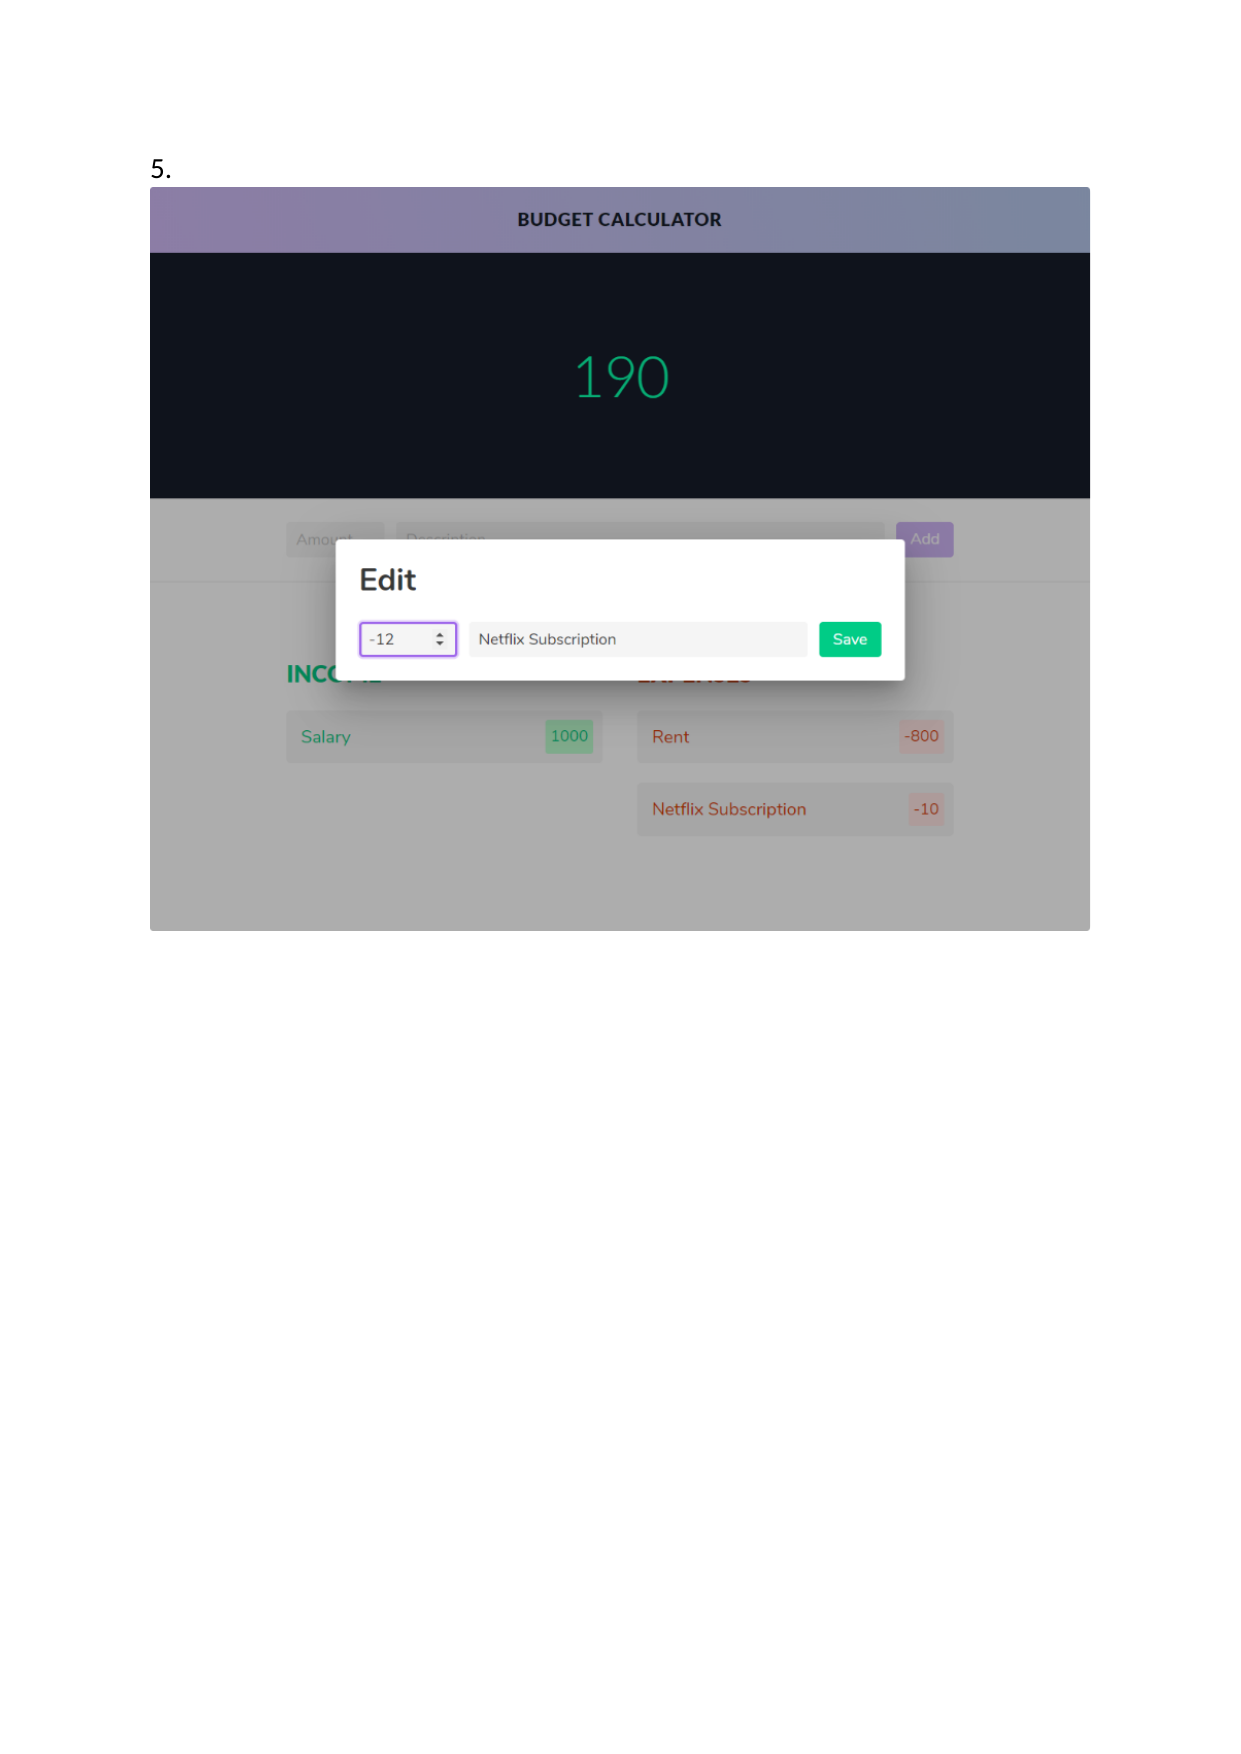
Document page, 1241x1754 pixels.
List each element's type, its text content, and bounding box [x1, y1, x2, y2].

picture [150, 187, 1091, 931]
text 5. [150, 150, 1090, 187]
